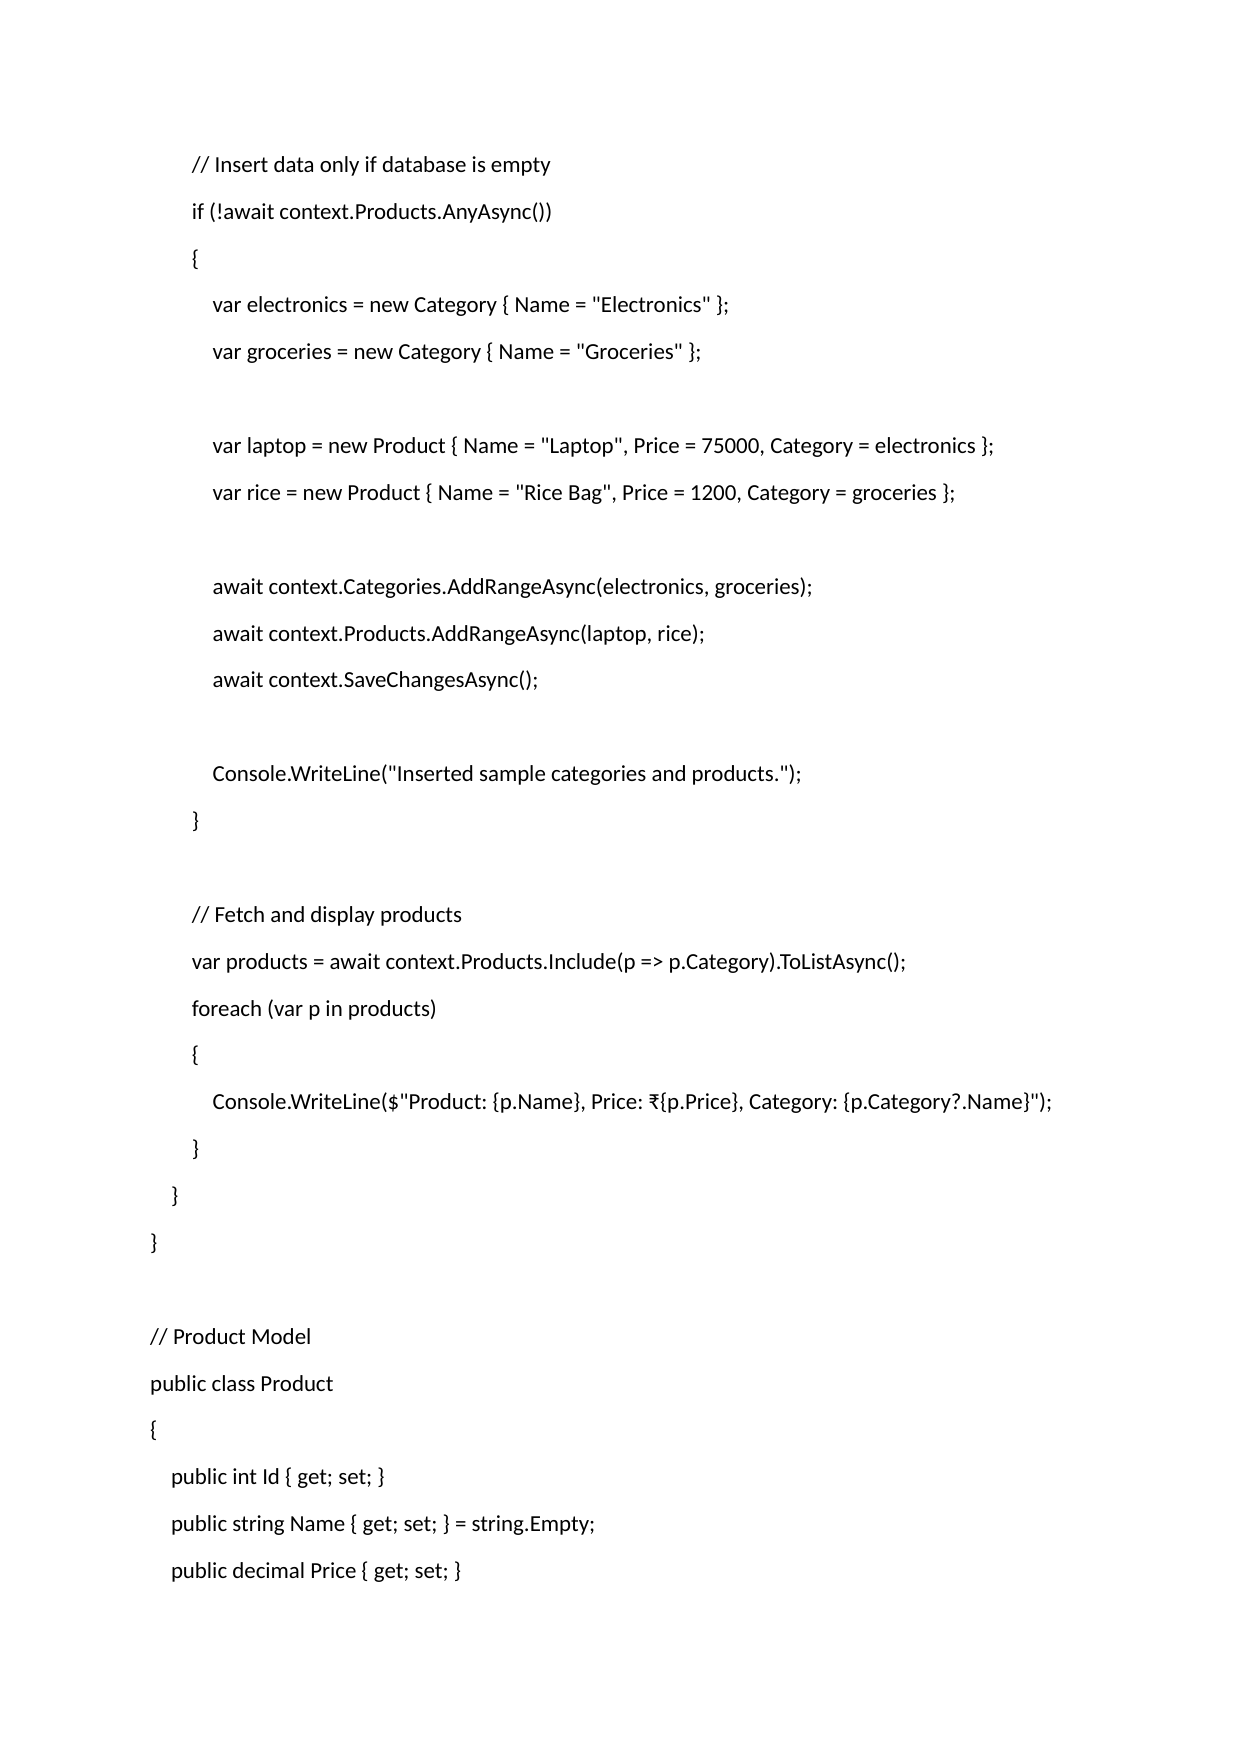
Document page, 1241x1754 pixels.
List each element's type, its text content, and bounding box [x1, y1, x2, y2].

text Console.WriteLine($"Product: {p.Name}, Price: ₹{p.Price}, Category: {p.Category?.Name}"); [150, 1087, 1090, 1116]
text var laptop = new Product { Name = "Laptop", Price = 75000, Category = electronics }; [150, 431, 1090, 459]
text } [150, 1181, 1090, 1209]
text public decimal Price { get; set; } [150, 1556, 1090, 1584]
text var groceries = new Category { Name = "Groceries" }; [150, 337, 1090, 366]
text if (!await context.Products.AnyAsync()) [150, 197, 1090, 225]
text // Product Model [150, 1322, 1090, 1350]
text public class Product [150, 1369, 1090, 1397]
text await context.Categories.AddRangeAsync(electronics, groceries); [150, 572, 1090, 600]
text { [150, 244, 1090, 272]
text { [150, 1416, 1090, 1444]
text var electronics = new Category { Name = "Electronics" }; [150, 291, 1090, 319]
text var rice = new Product { Name = "Rice Bag", Price = 1200, Category = groceries }; [150, 478, 1090, 506]
text public string Name { get; set; } = string.Empty; [150, 1509, 1090, 1537]
text // Insert data only if database is empty [150, 150, 1090, 178]
text } [150, 1228, 1090, 1256]
text { [150, 1041, 1090, 1069]
text Console.WriteLine("Inserted sample categories and products."); [150, 759, 1090, 787]
text var products = await context.Products.Include(p => p.Category).ToListAsync(); [150, 947, 1090, 975]
text await context.SaveChangesAsync(); [150, 666, 1090, 694]
text foreach (var p in products) [150, 994, 1090, 1022]
text // Fetch and display products [150, 900, 1090, 928]
text } [150, 806, 1090, 834]
text } [150, 1134, 1090, 1162]
text public int Id { get; set; } [150, 1462, 1090, 1491]
text await context.Products.AddRangeAsync(laptop, rice); [150, 619, 1090, 647]
